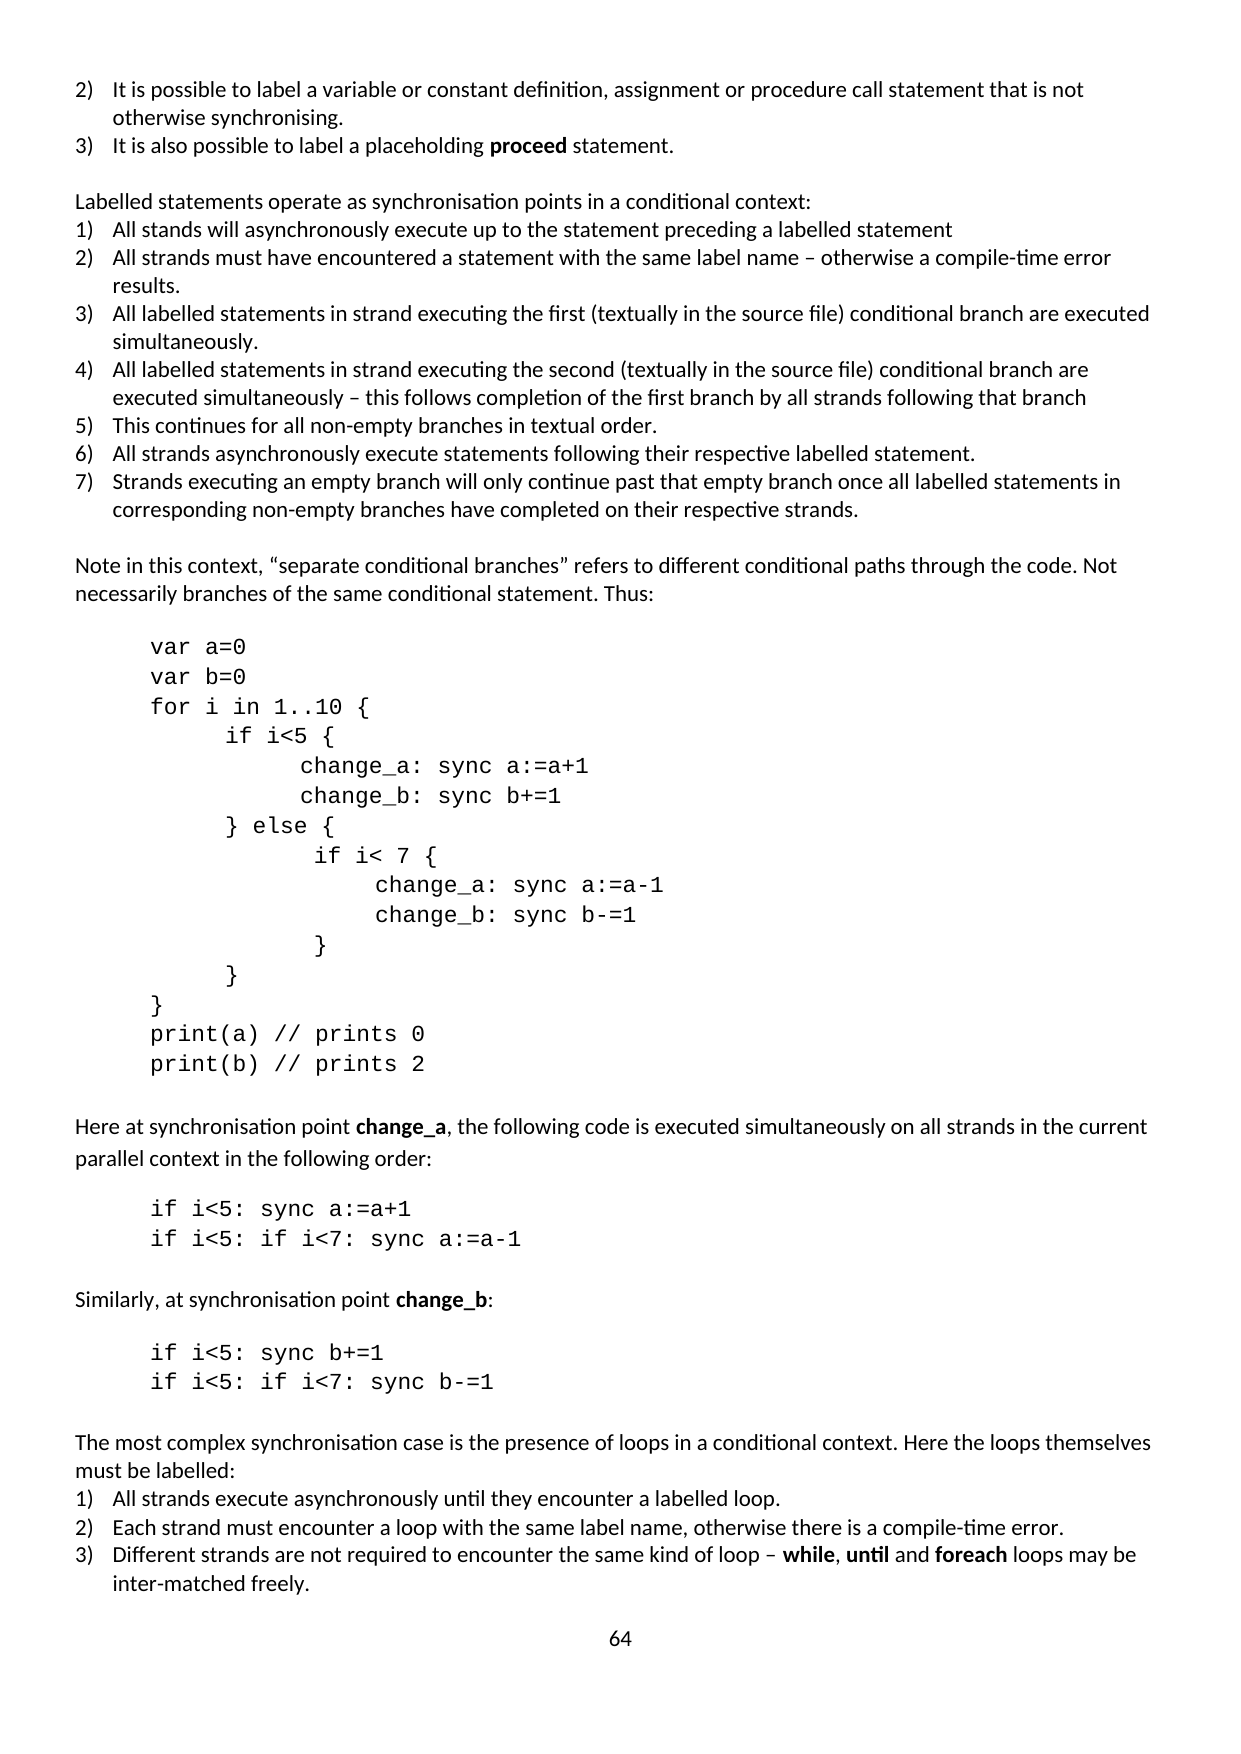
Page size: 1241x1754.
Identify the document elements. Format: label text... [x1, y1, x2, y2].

text } [150, 963, 1165, 989]
text var b=0 [150, 665, 1165, 691]
text Similarly, at synchronisation point change_b: [75, 1285, 1165, 1313]
text change_a: sync a:=a+1 [150, 754, 1165, 781]
text } [150, 993, 1165, 1019]
list All labelled statements in strand executing the second (textually in the source file) conditional branch are executed simultaneously – this follows completion of the first branch by all strands following that branch [75, 355, 1165, 411]
list All labelled statements in strand executing the first (textually in the source file) conditional branch are executed simultaneously. [75, 299, 1165, 355]
text if i<5: if i<7: sync a:=a-1 [75, 1227, 1165, 1253]
list It is also possible to label a placeholding proceed statement. [75, 131, 1165, 159]
list All strands asynchronously execute statements following their respective labelled statement. [75, 439, 1165, 467]
text } else { [150, 814, 1165, 840]
text if i<5: if i<7: sync b-=1 [75, 1371, 1165, 1397]
text Labelled statements operate as synchronisation points in a conditional context: [75, 187, 1165, 215]
text if i<5: sync a:=a+1 [75, 1197, 1165, 1223]
text change_b: sync b+=1 [150, 784, 1165, 810]
list It is possible to label a variable or constant definition, assignment or procedure call statement that is not otherwise synchronising. [75, 75, 1165, 131]
text print(b) // prints 2 [150, 1052, 1165, 1078]
text print(a) // prints 0 [150, 1023, 1165, 1049]
text The most complex synchronisation case is the presence of loops in a conditional context. Here the loops themselves must be labelled: [75, 1428, 1165, 1484]
text Here at synchronisation point change_a, the following code is executed simultaneously on all strands in the current parallel context in the following order: [75, 1112, 1165, 1172]
text if i< 7 { [225, 844, 1165, 870]
text var a=0 [150, 635, 1165, 661]
list This continues for all non-empty branches in textual order. [75, 411, 1165, 439]
list All stands will asynchronously execute up to the statement preceding a labelled statement [75, 215, 1165, 243]
text Note in this context, “separate conditional branches” refers to different conditional paths through the code. Not necessarily branches of the same conditional statement. Thus: [75, 551, 1165, 607]
list Strands executing an empty branch will only continue past that empty branch once all labelled statements in corresponding non-empty branches have completed on their respective strands. [75, 467, 1165, 523]
list Each strand must encounter a loop with the same label name, otherwise there is a compile-time error. [75, 1513, 1165, 1541]
text for i in 1..10 { [150, 695, 1165, 721]
list Different strands are not required to encounter the same kind of loop – while, until and foreach loops may be inter-matched freely. [75, 1541, 1165, 1597]
list All strands execute asynchronously until they encounter a labelled loop. [75, 1484, 1165, 1513]
text change_b: sync b-=1 [150, 903, 1165, 929]
text } [225, 933, 1165, 959]
text if i<5 { [150, 725, 1165, 751]
text change_a: sync a:=a-1 [150, 874, 1165, 900]
text if i<5: sync b+=1 [75, 1341, 1165, 1367]
list All strands must have encountered a statement with the same label name – otherwise a compile-time error results. [75, 243, 1165, 299]
